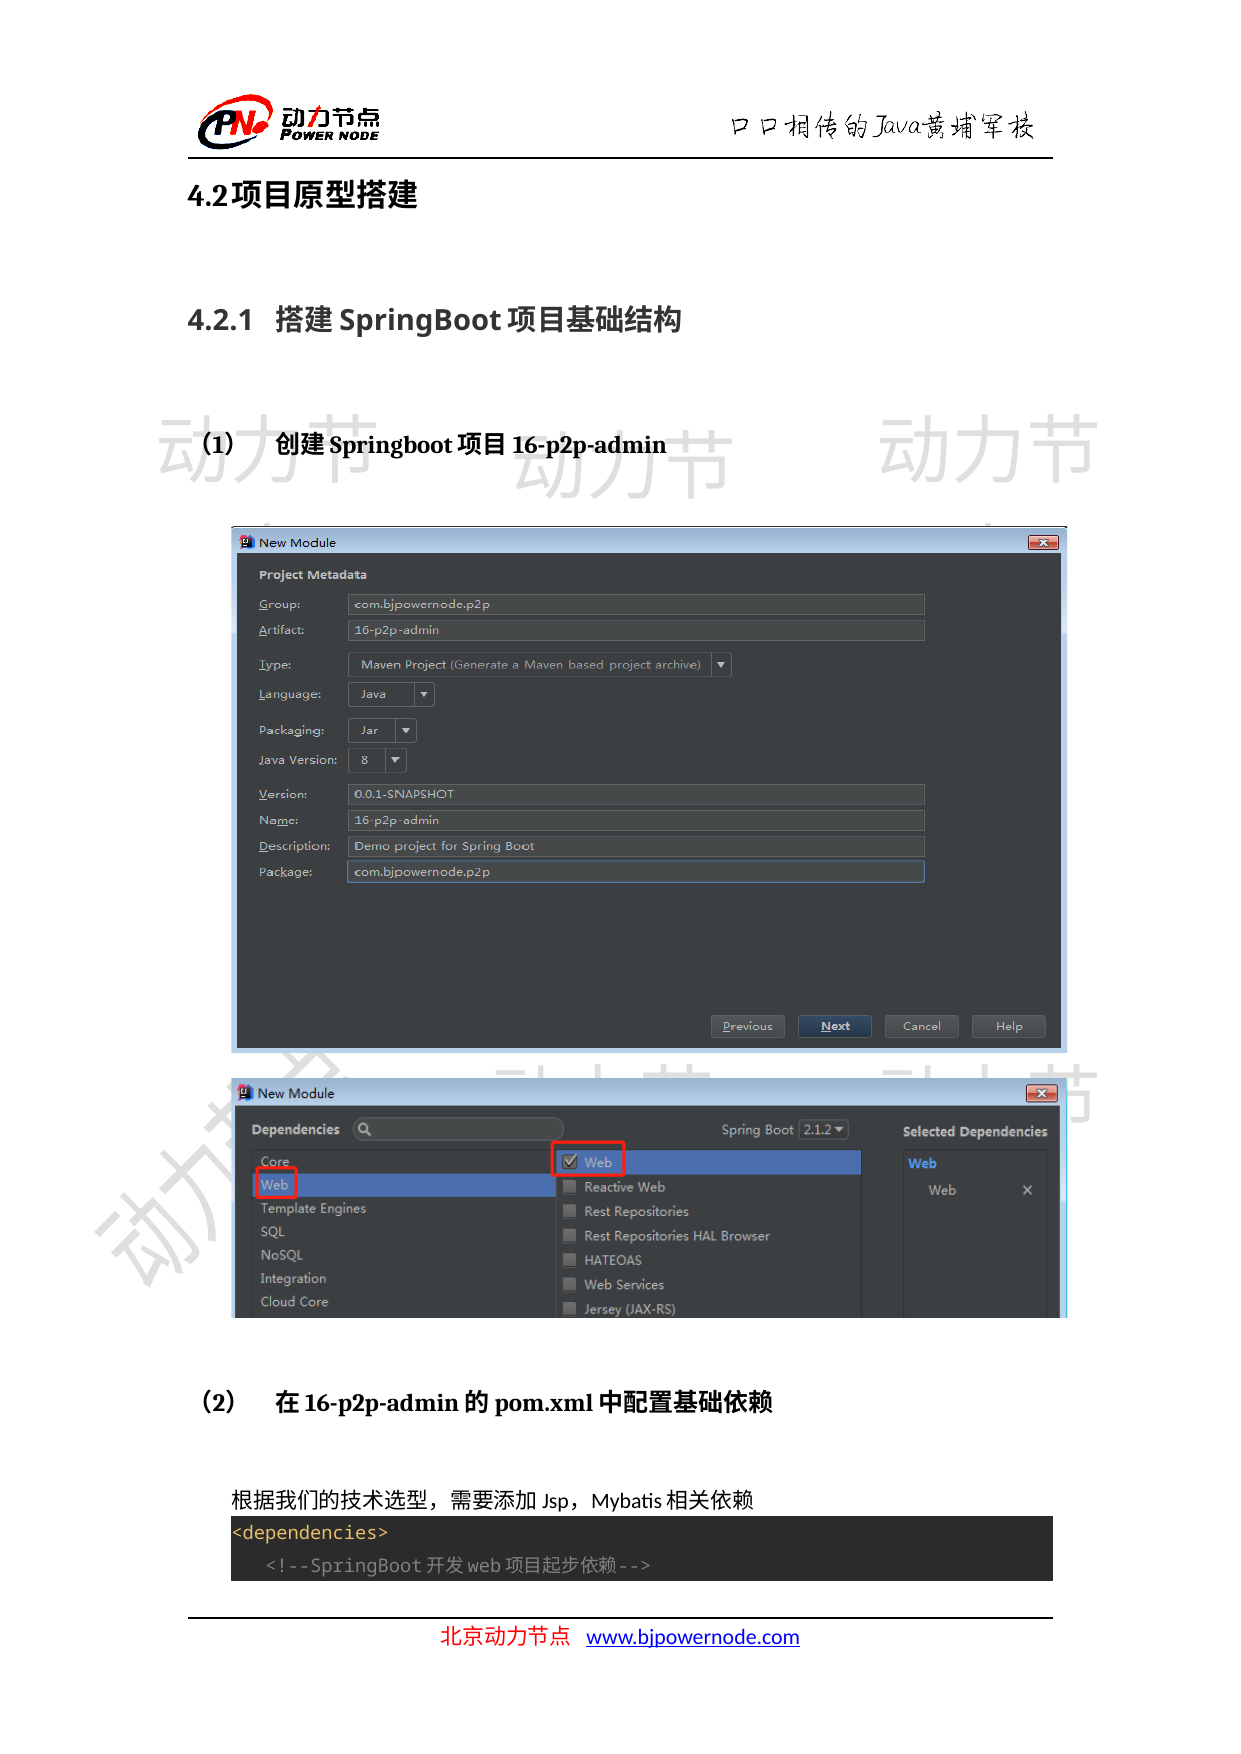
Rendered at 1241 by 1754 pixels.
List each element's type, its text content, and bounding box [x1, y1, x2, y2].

picture [187, 88, 1053, 155]
picture [231, 1078, 1068, 1318]
subtitle 搭建SpringBoot项目基础结构 [187, 286, 1053, 351]
subtitle 创建Springboot项目16-p2p-admin [187, 411, 1053, 476]
subtitle 在16-p2p-admin的pom.xml中配置基础依赖 [187, 1368, 1053, 1433]
text 根据我们的技术选型，需要添加Jsp，Mybatis相关依赖 [231, 1483, 1053, 1516]
picture [231, 526, 1068, 1053]
subtitle 项目原型搭建 [187, 161, 1053, 226]
